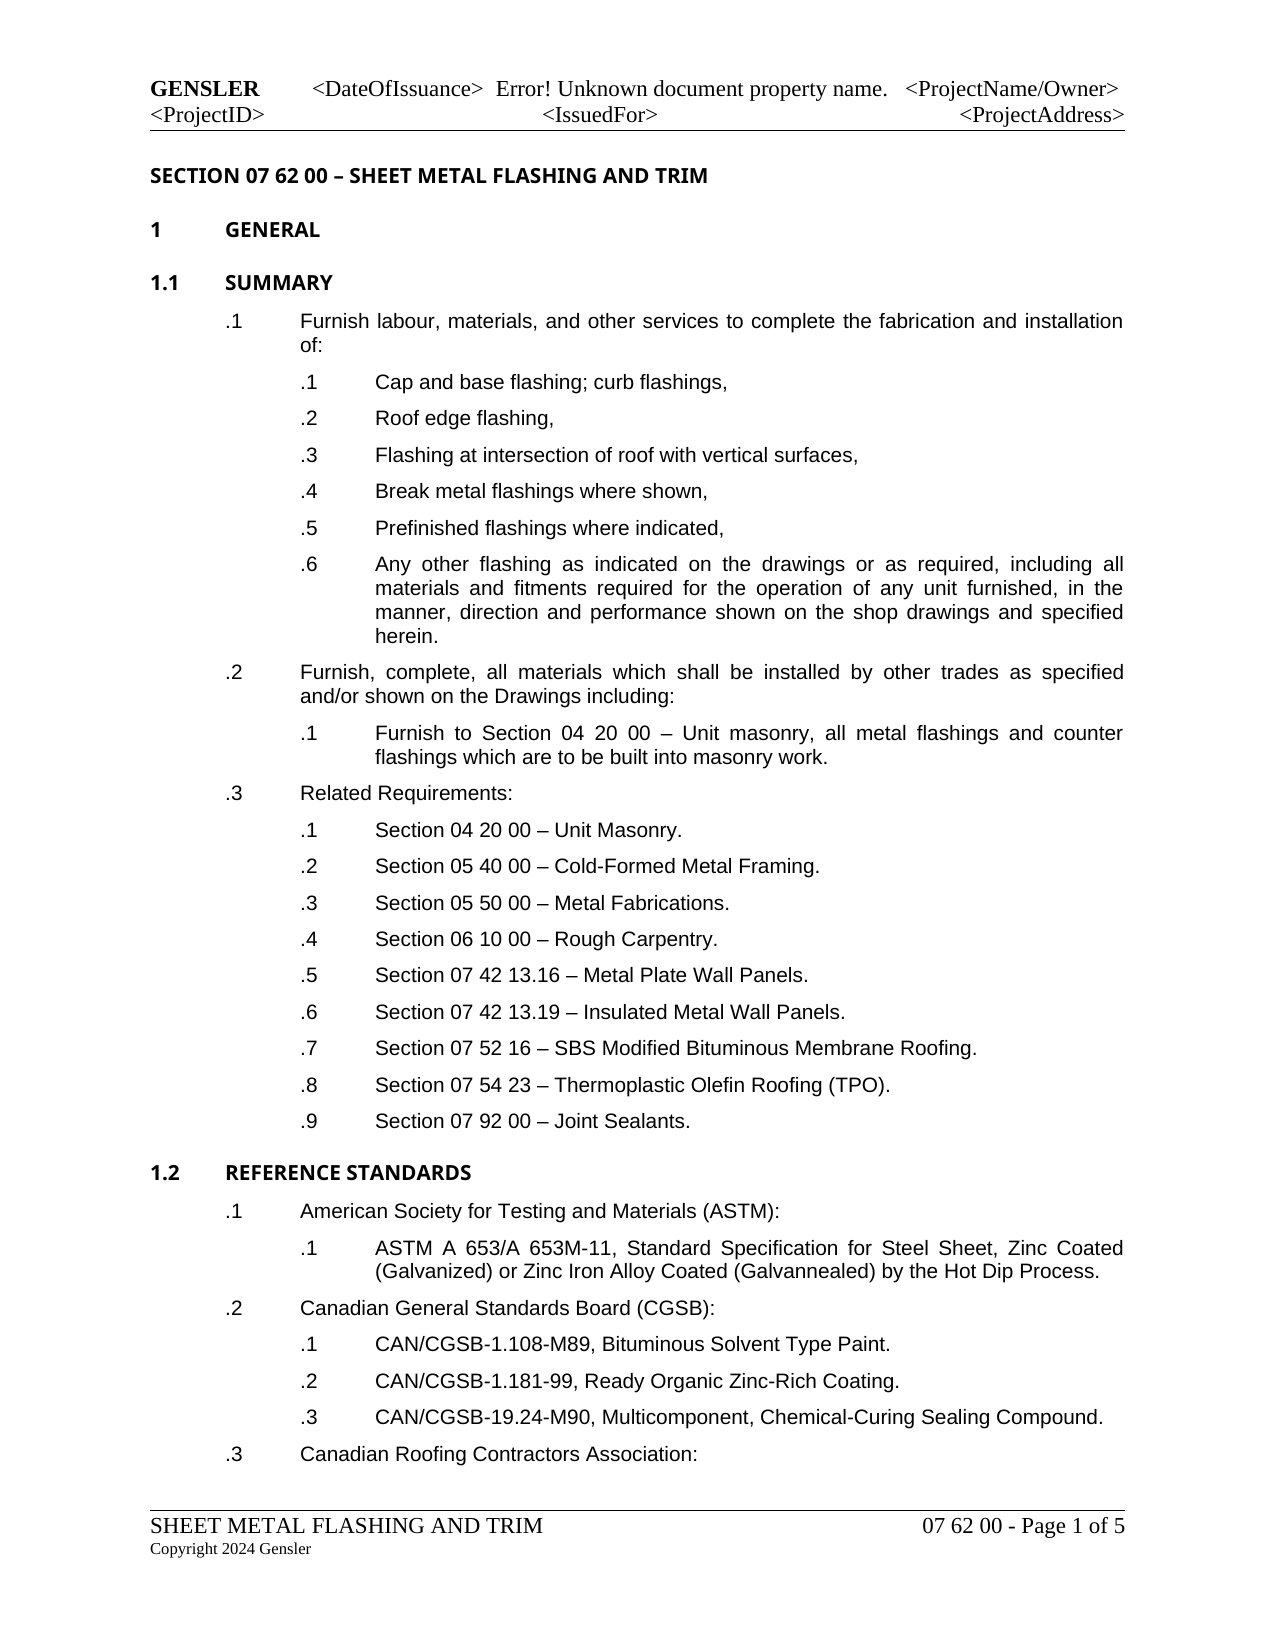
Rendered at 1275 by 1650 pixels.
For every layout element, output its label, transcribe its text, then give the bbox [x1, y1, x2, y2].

list Section 07 42 13.16 – Metal Plate Wall Panels. [300, 963, 1125, 987]
list reference standards [150, 1158, 1125, 1186]
list CAN/CGSB-1.108-M89, Bituminous Solvent Type Paint. [300, 1332, 1125, 1356]
list Furnish, complete, all materials which shall be installed by other trades as specified and/or shown on the Drawings including: [225, 660, 1125, 708]
list Canadian Roofing Contractors Association: [225, 1442, 1125, 1466]
list Cap and base flashing; curb flashings, [300, 369, 1125, 393]
title SECTION – sheet metal flashing and trim [150, 161, 1125, 190]
list Section 07 54 23 – Thermoplastic Olefin Roofing (TPO). [300, 1073, 1125, 1097]
list Related Requirements: [225, 781, 1125, 805]
list Section 07 52 16 – SBS Modified Bituminous Membrane Roofing. [300, 1036, 1125, 1060]
list Flashing at intersection of roof with vertical surfaces, [300, 442, 1125, 466]
list Section 07 92 00 – Joint Sealants. [300, 1109, 1125, 1133]
list SUMMARY [150, 268, 1125, 297]
list Section 06 10 00 – Rough Carpentry. [300, 927, 1125, 951]
list Break metal flashings where shown, [300, 479, 1125, 503]
list General [150, 215, 1125, 243]
list Furnish labour, materials, and other services to complete the fabrication and installation of: [225, 309, 1125, 357]
list Roof edge flashing, [300, 406, 1125, 430]
list American Society for Testing and Materials (ASTM): [225, 1199, 1125, 1223]
list Section 04 20 00 – Unit Masonry. [300, 817, 1125, 841]
list Canadian General Standards Board (CGSB): [225, 1296, 1125, 1320]
list Section 07 42 13.19 – Insulated Metal Wall Panels. [300, 1000, 1125, 1024]
list Any other flashing as indicated on the drawings or as required, including all materials and fitments required for the operation of any unit furnished, in the manner, direction and performance shown on the shop drawings and specified herein. [300, 552, 1125, 648]
list Prefinished flashings where indicated, [300, 515, 1125, 539]
list CAN/CGSB-1.181-99, Ready Organic Zinc-Rich Coating. [300, 1369, 1125, 1393]
list Furnish to Section 04 20 00 – Unit masonry, all metal flashings and counter flashings which are to be built into masonry work. [300, 721, 1125, 768]
list ASTM A 653/A 653M-11, Standard Specification for Steel Sheet, Zinc Coated (Galvanized) or Zinc Iron Alloy Coated (Galvannealed) by the Hot Dip Process. [300, 1235, 1125, 1283]
list CAN/CGSB-19.24-M90, Multicomponent, Chemical-Curing Sealing Compound. [300, 1405, 1125, 1429]
list Section 05 40 00 – Cold-Formed Metal Framing. [300, 854, 1125, 878]
list Section 05 50 00 – Metal Fabrications. [300, 890, 1125, 914]
